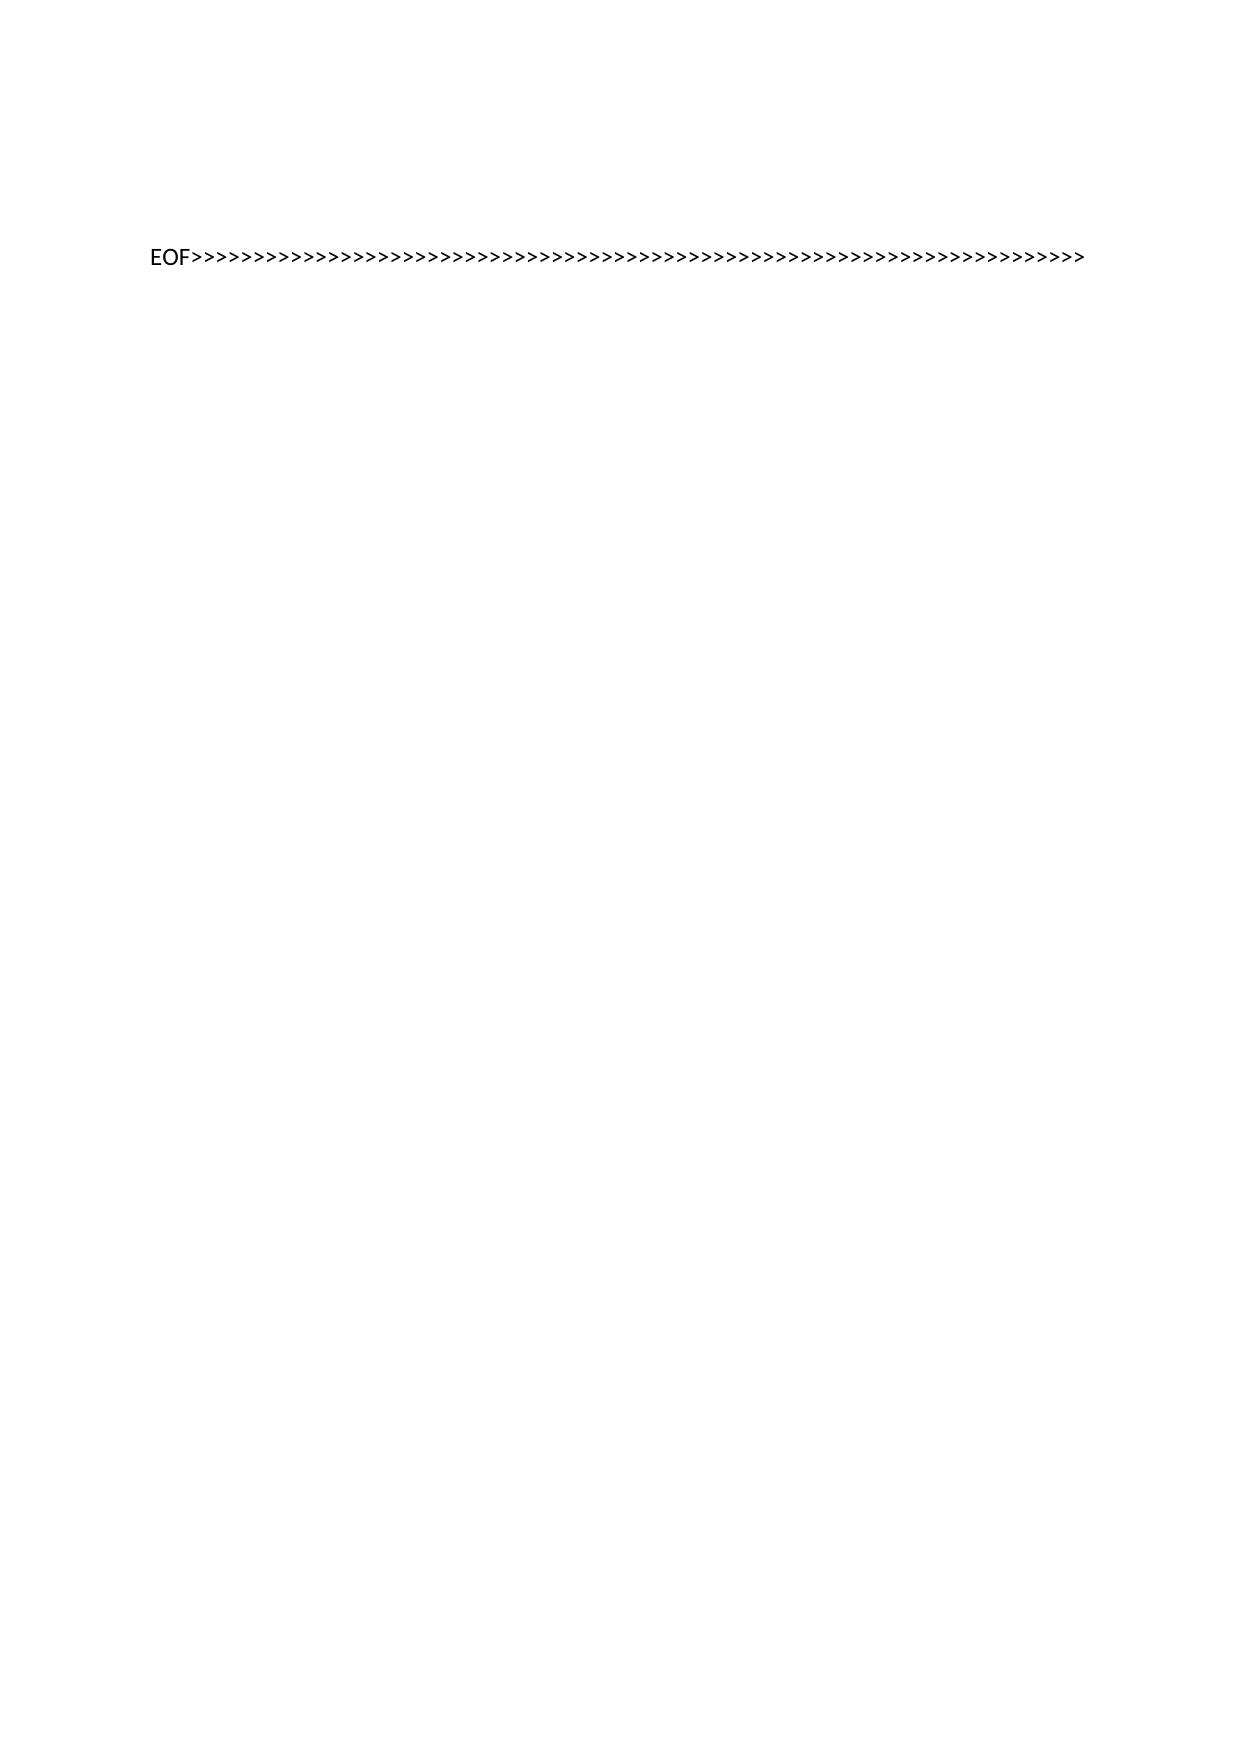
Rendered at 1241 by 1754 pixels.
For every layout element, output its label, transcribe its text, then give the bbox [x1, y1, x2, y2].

text EOF>>>>>>>>>>>>>>>>>>>>>>>>>>>>>>>>>>>>>>>>>>>>>>>>>>>>>>>>>>>>>>>>>>>>>>>> [150, 242, 1090, 272]
